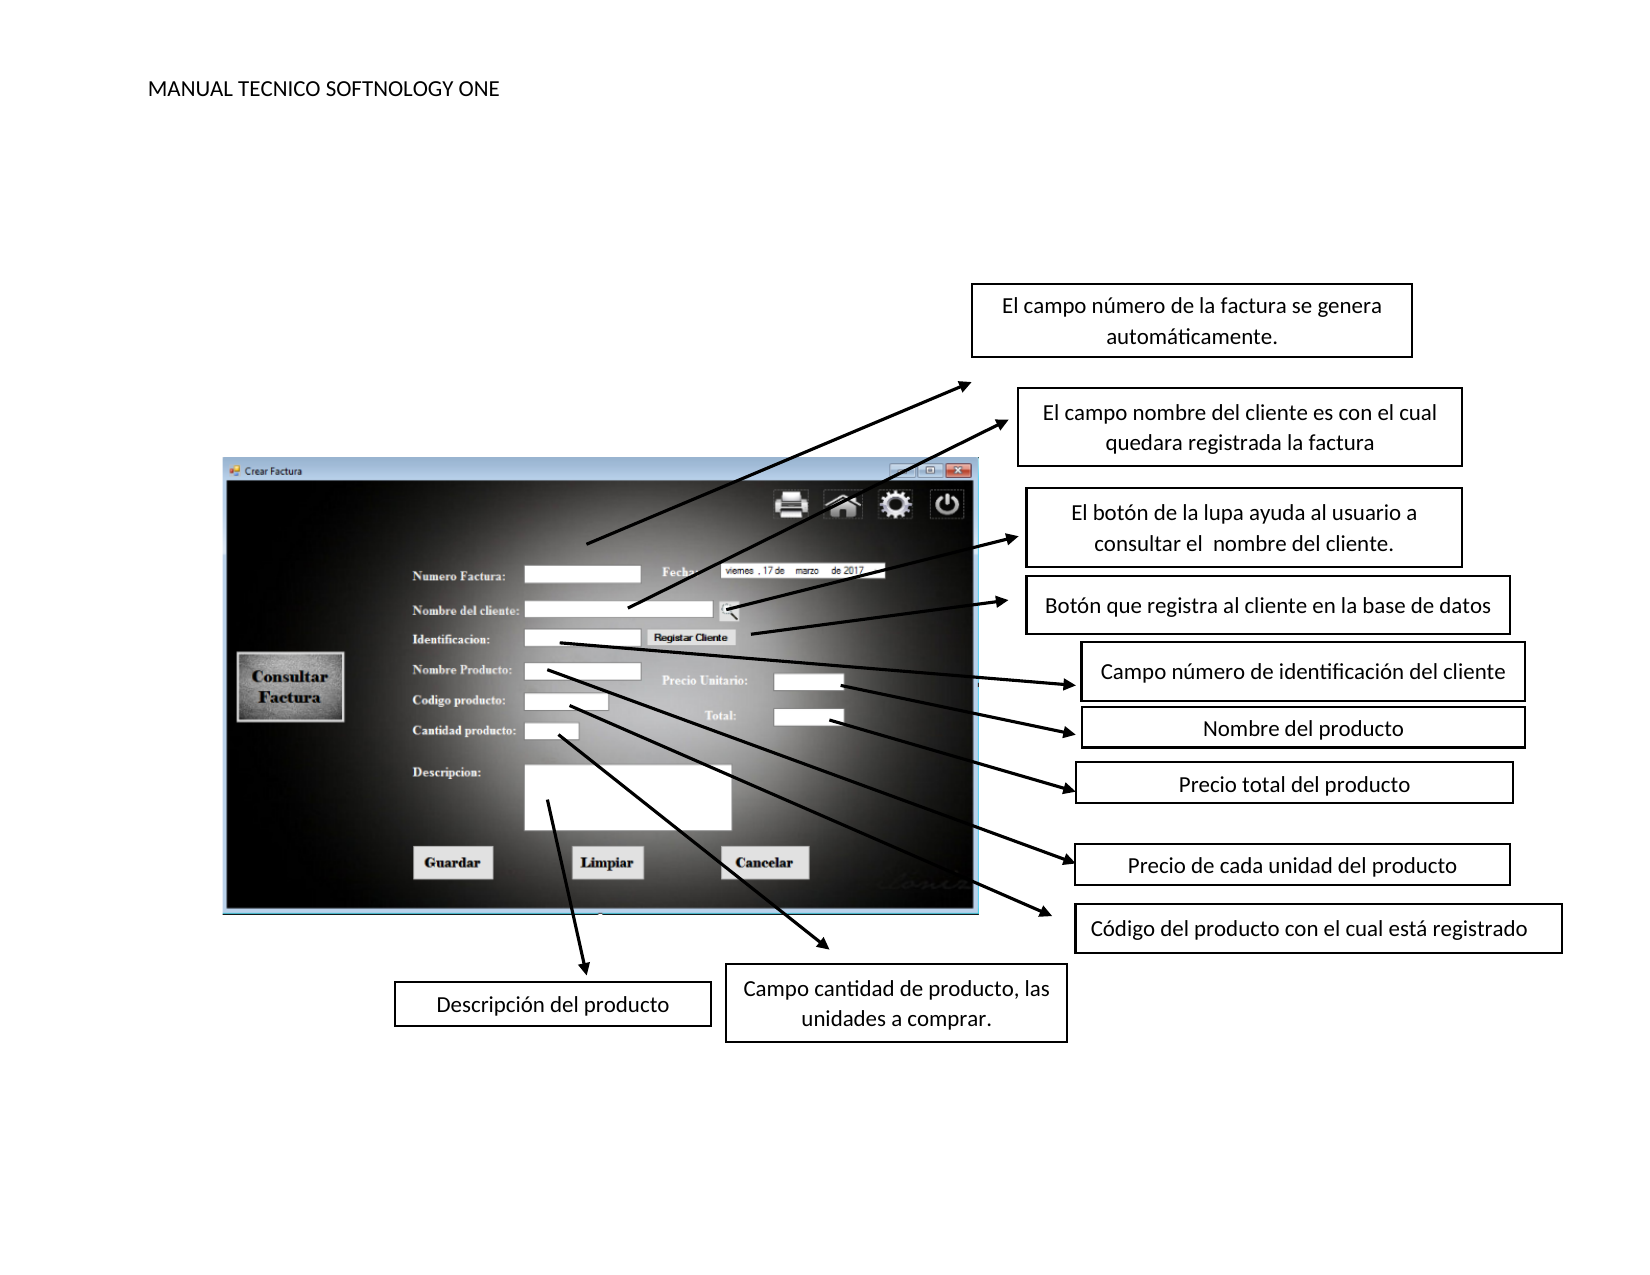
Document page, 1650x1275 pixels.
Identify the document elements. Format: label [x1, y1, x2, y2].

picture [222, 457, 980, 916]
